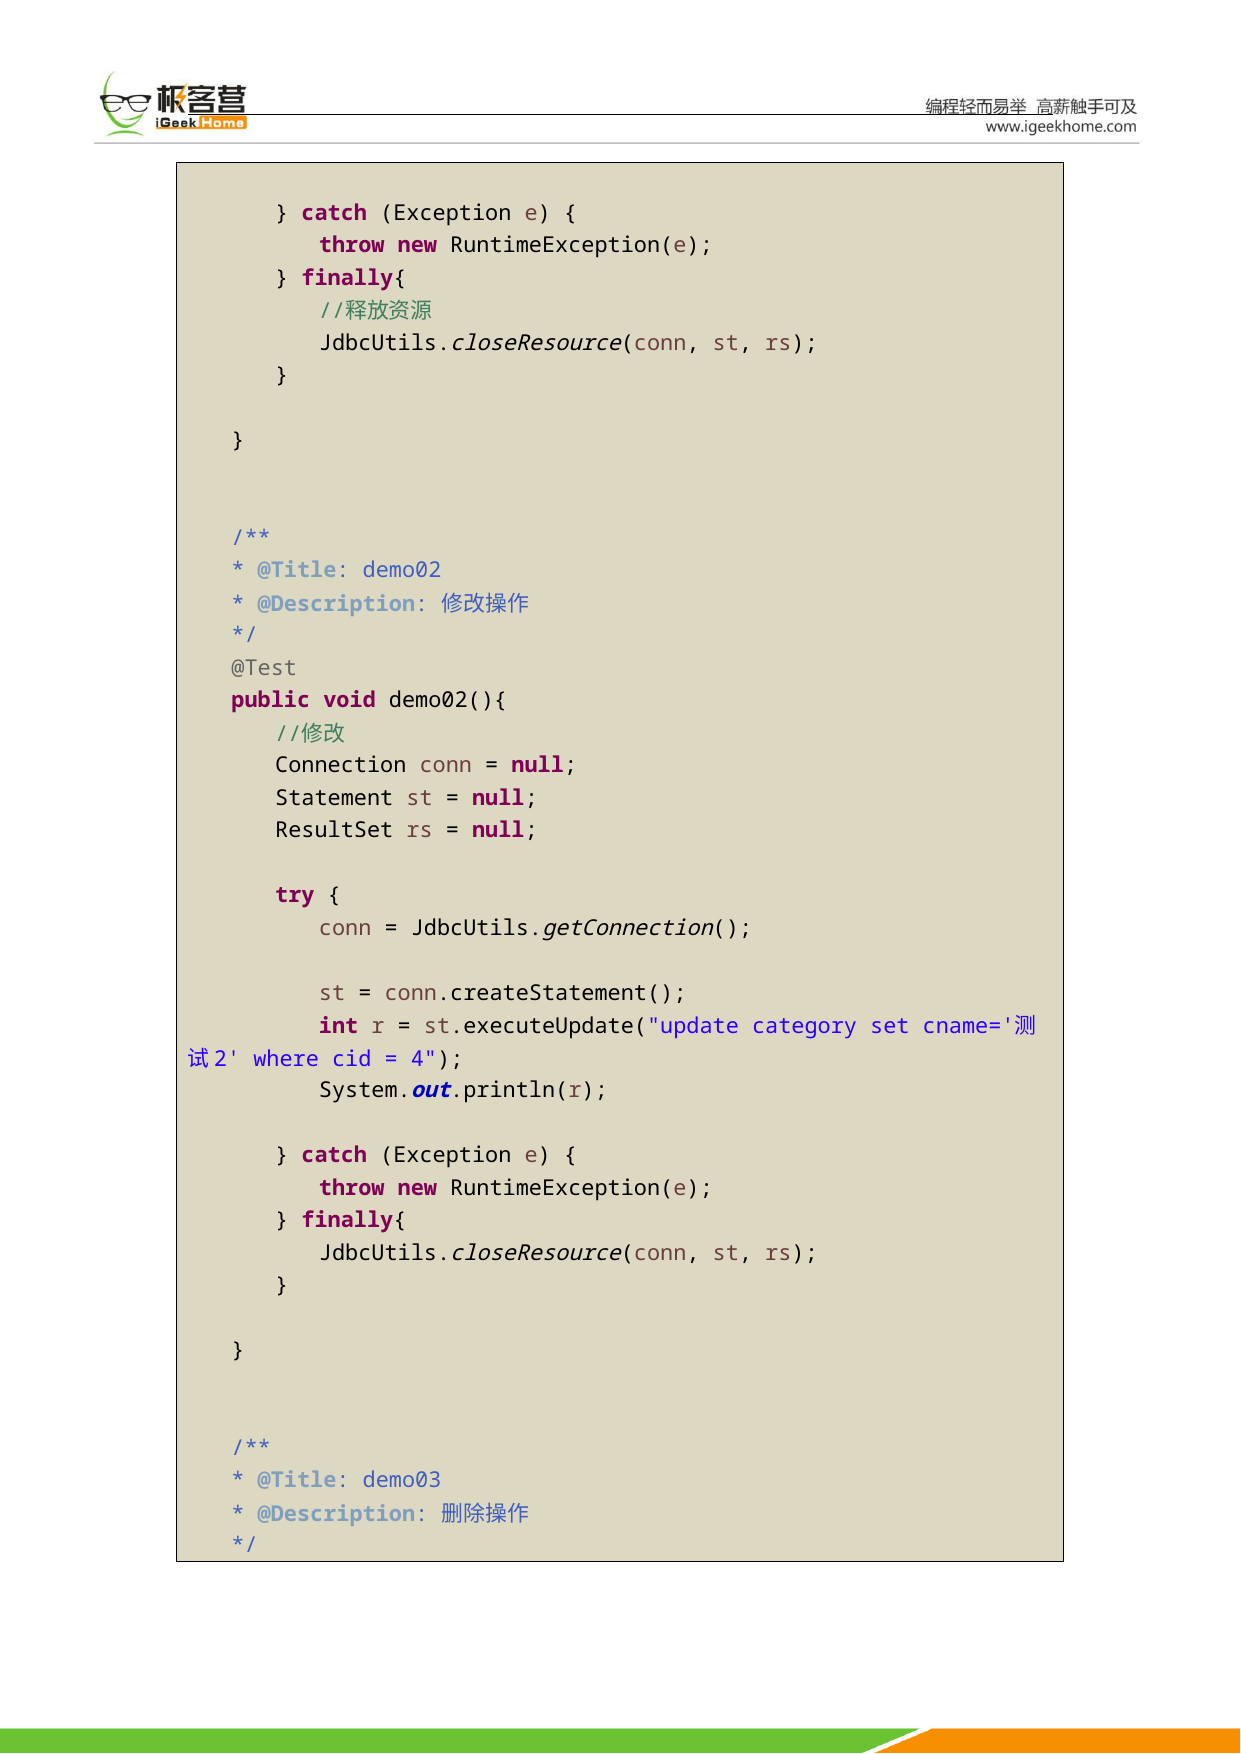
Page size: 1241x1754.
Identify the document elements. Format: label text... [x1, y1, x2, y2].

picture [0, 1, 1241, 151]
picture [0, 1690, 1241, 1753]
